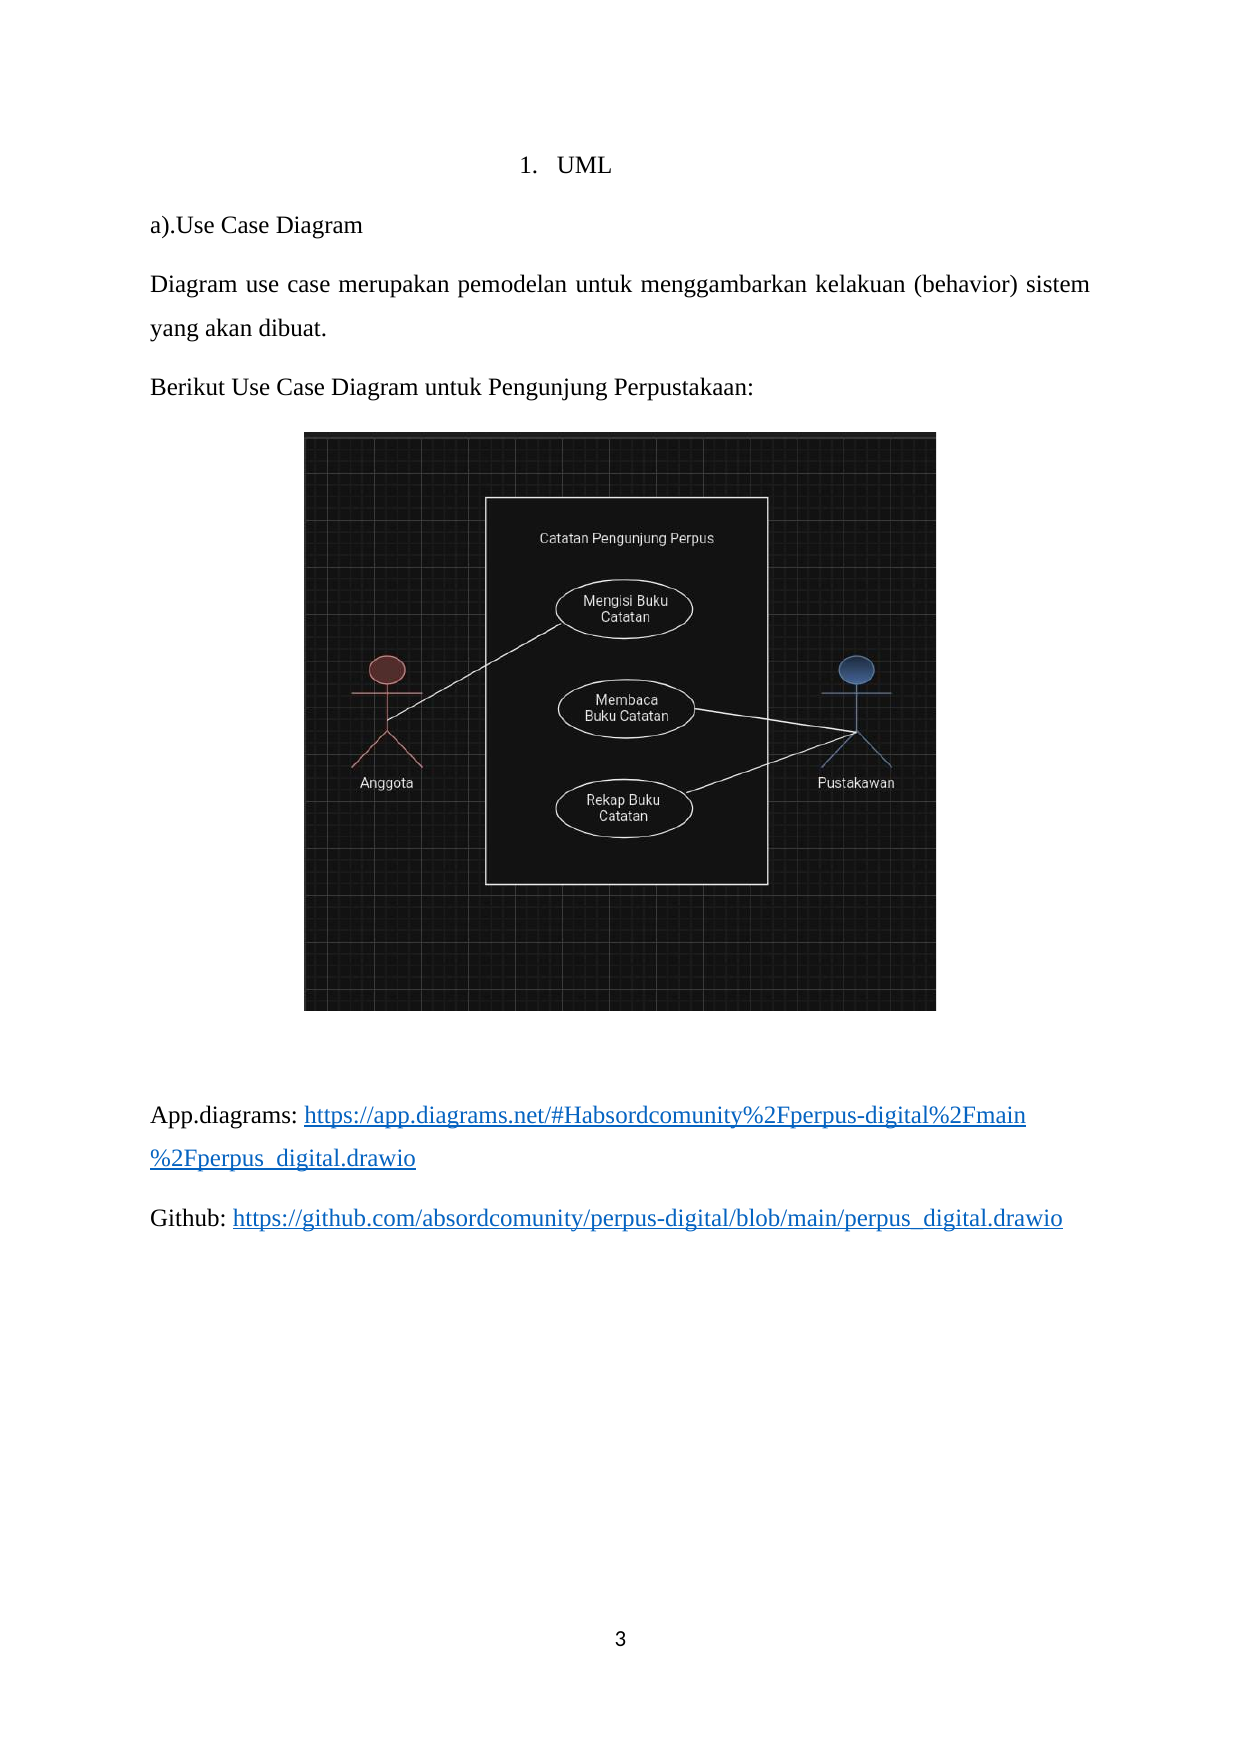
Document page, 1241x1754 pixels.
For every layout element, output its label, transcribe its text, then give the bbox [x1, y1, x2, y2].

picture [304, 432, 937, 1011]
text Diagram use case merupakan pemodelan untuk menggambarkan kelakuan (behavior) sistem yang akan dibuat. [150, 298, 1090, 341]
text Github: https://github.com/absordcomunity/perpus-digital/blob/main/perpus_digital.drawio [150, 1203, 1090, 1232]
text a).Use Case Diagram [150, 210, 1090, 238]
text Berikut Use Case Diagram untuk Pengunjung Perpustakaan: [150, 372, 1090, 401]
text App.diagrams: https://app.diagrams.net/#Habsordcomunity%2Fperpus-digital%2Fmain%2Fperpus_digital.drawio [150, 1100, 1090, 1172]
list UML [519, 150, 1090, 179]
